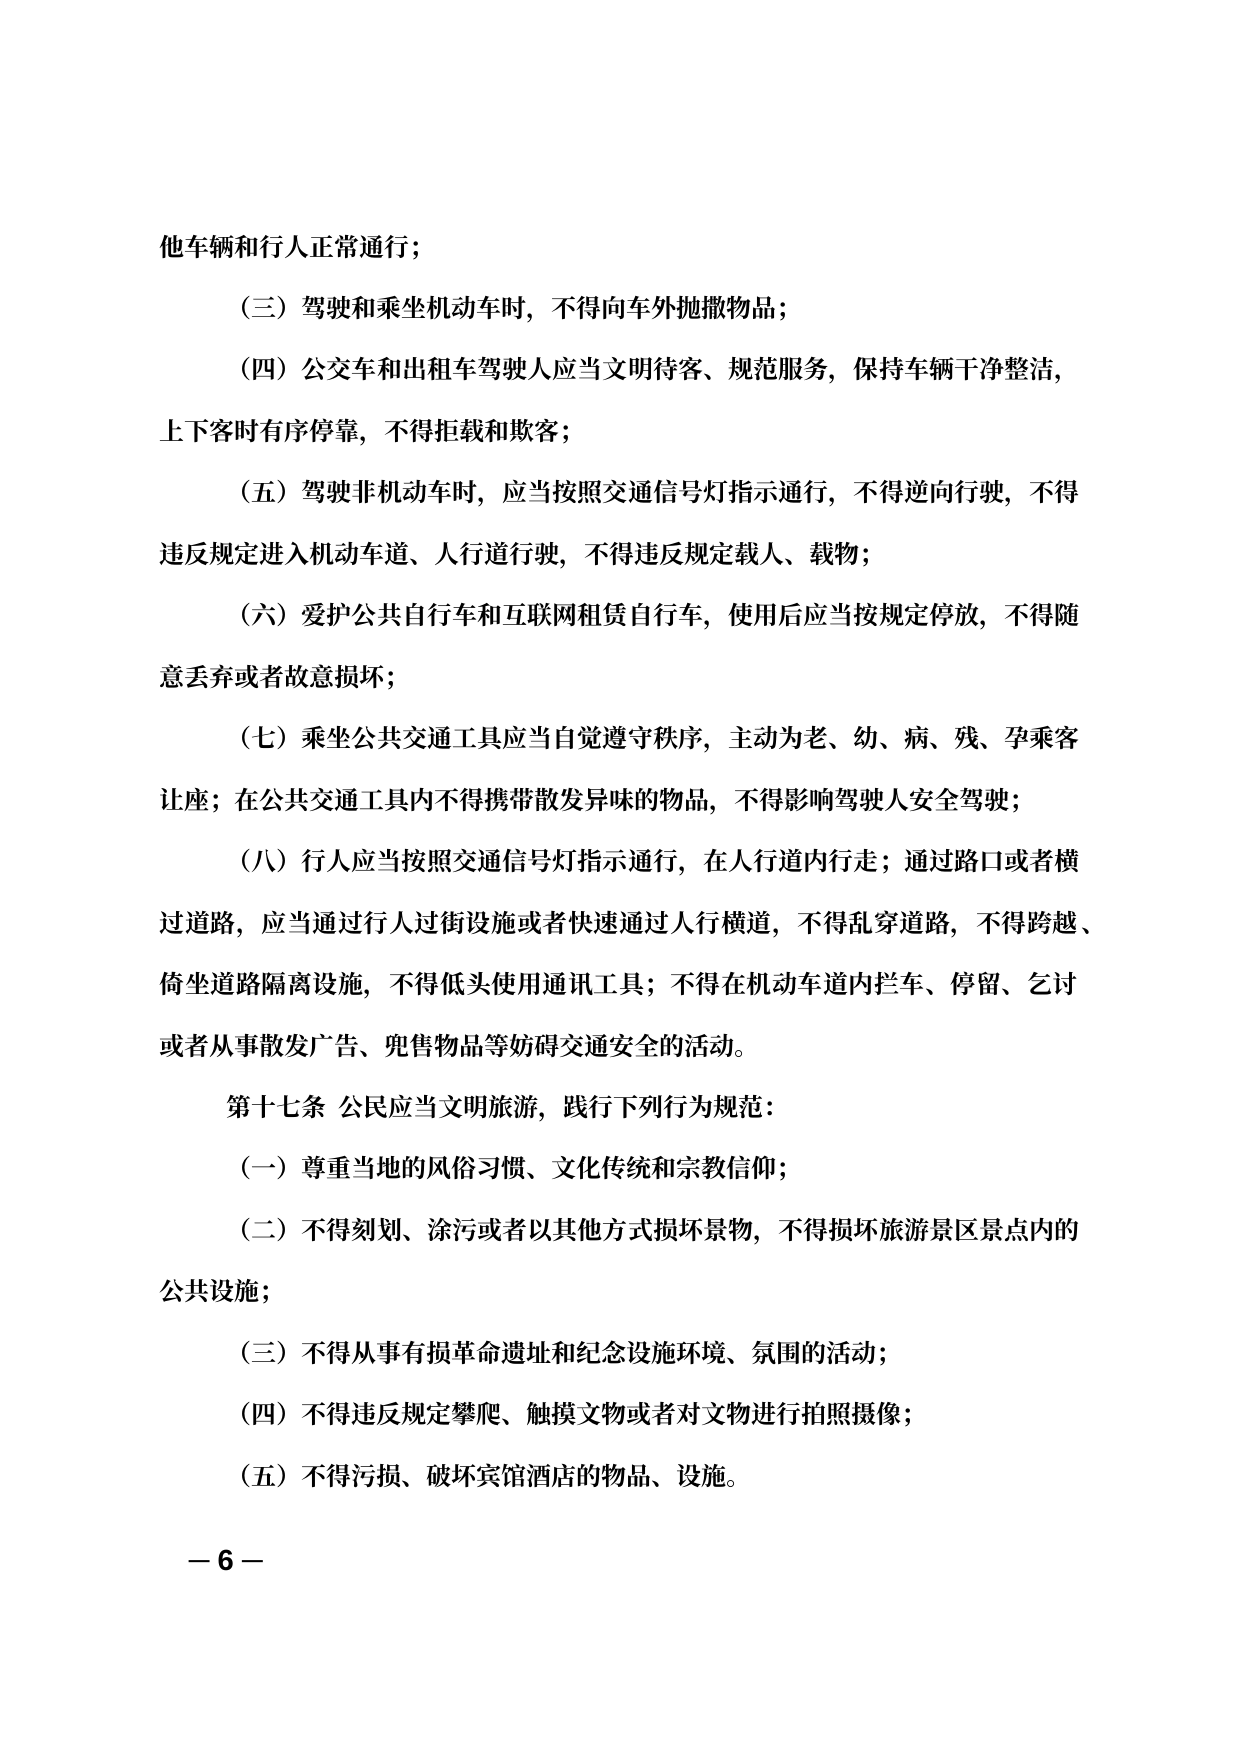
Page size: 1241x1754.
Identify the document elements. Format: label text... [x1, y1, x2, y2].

text （三）驾驶和乘坐机动车时，不得向车外抛撒物品； [159, 268, 1081, 330]
text （三）不得从事有损革命遗址和纪念设施环境、氛围的活动； [159, 1313, 1081, 1374]
text （四）不得违反规定攀爬、触摸文物或者对文物进行拍照摄像； [159, 1374, 1081, 1436]
text （七）乘坐公共交通工具应当自觉遵守秩序，主动为老、幼、病、残、孕乘客让座；在公共交通工具内不得携带散发异味的物品，不得影响驾驶人安全驾驶； [159, 698, 1081, 821]
text （五）驾驶非机动车时，应当按照交通信号灯指示通行，不得逆向行驶，不得违反规定进入机动车道、人行道行驶，不得违反规定载人、载物； [159, 453, 1081, 576]
text 第十七条 公民应当文明旅游，践行下列行为规范： [159, 1067, 1081, 1129]
text （二）不得刻划、涂污或者以其他方式损坏景物，不得损坏旅游景区景点内的公共设施； [159, 1190, 1081, 1313]
text （八）行人应当按照交通信号灯指示通行，在人行道内行走；通过路口或者横过道路，应当通过行人过街设施或者快速通过人行横道，不得乱穿道路，不得跨越、倚坐道路隔离设施，不得低头使用通讯工具；不得在机动车道内拦车、停留、乞讨或者从事散发广告、兜售物品等妨碍交通安全的活动。 [159, 821, 1081, 1067]
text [159, 207, 1081, 268]
text （六）爱护公共自行车和互联网租赁自行车，使用后应当按规定停放，不得随意丢弃或者故意损坏； [159, 576, 1081, 698]
text （一）尊重当地的风俗习惯、文化传统和宗教信仰； [159, 1129, 1081, 1190]
text （四）公交车和出租车驾驶人应当文明待客、规范服务，保持车辆干净整洁，上下客时有序停靠，不得拒载和欺客； [159, 330, 1081, 453]
text （五）不得污损、破坏宾馆酒店的物品、设施。 [159, 1436, 1081, 1497]
